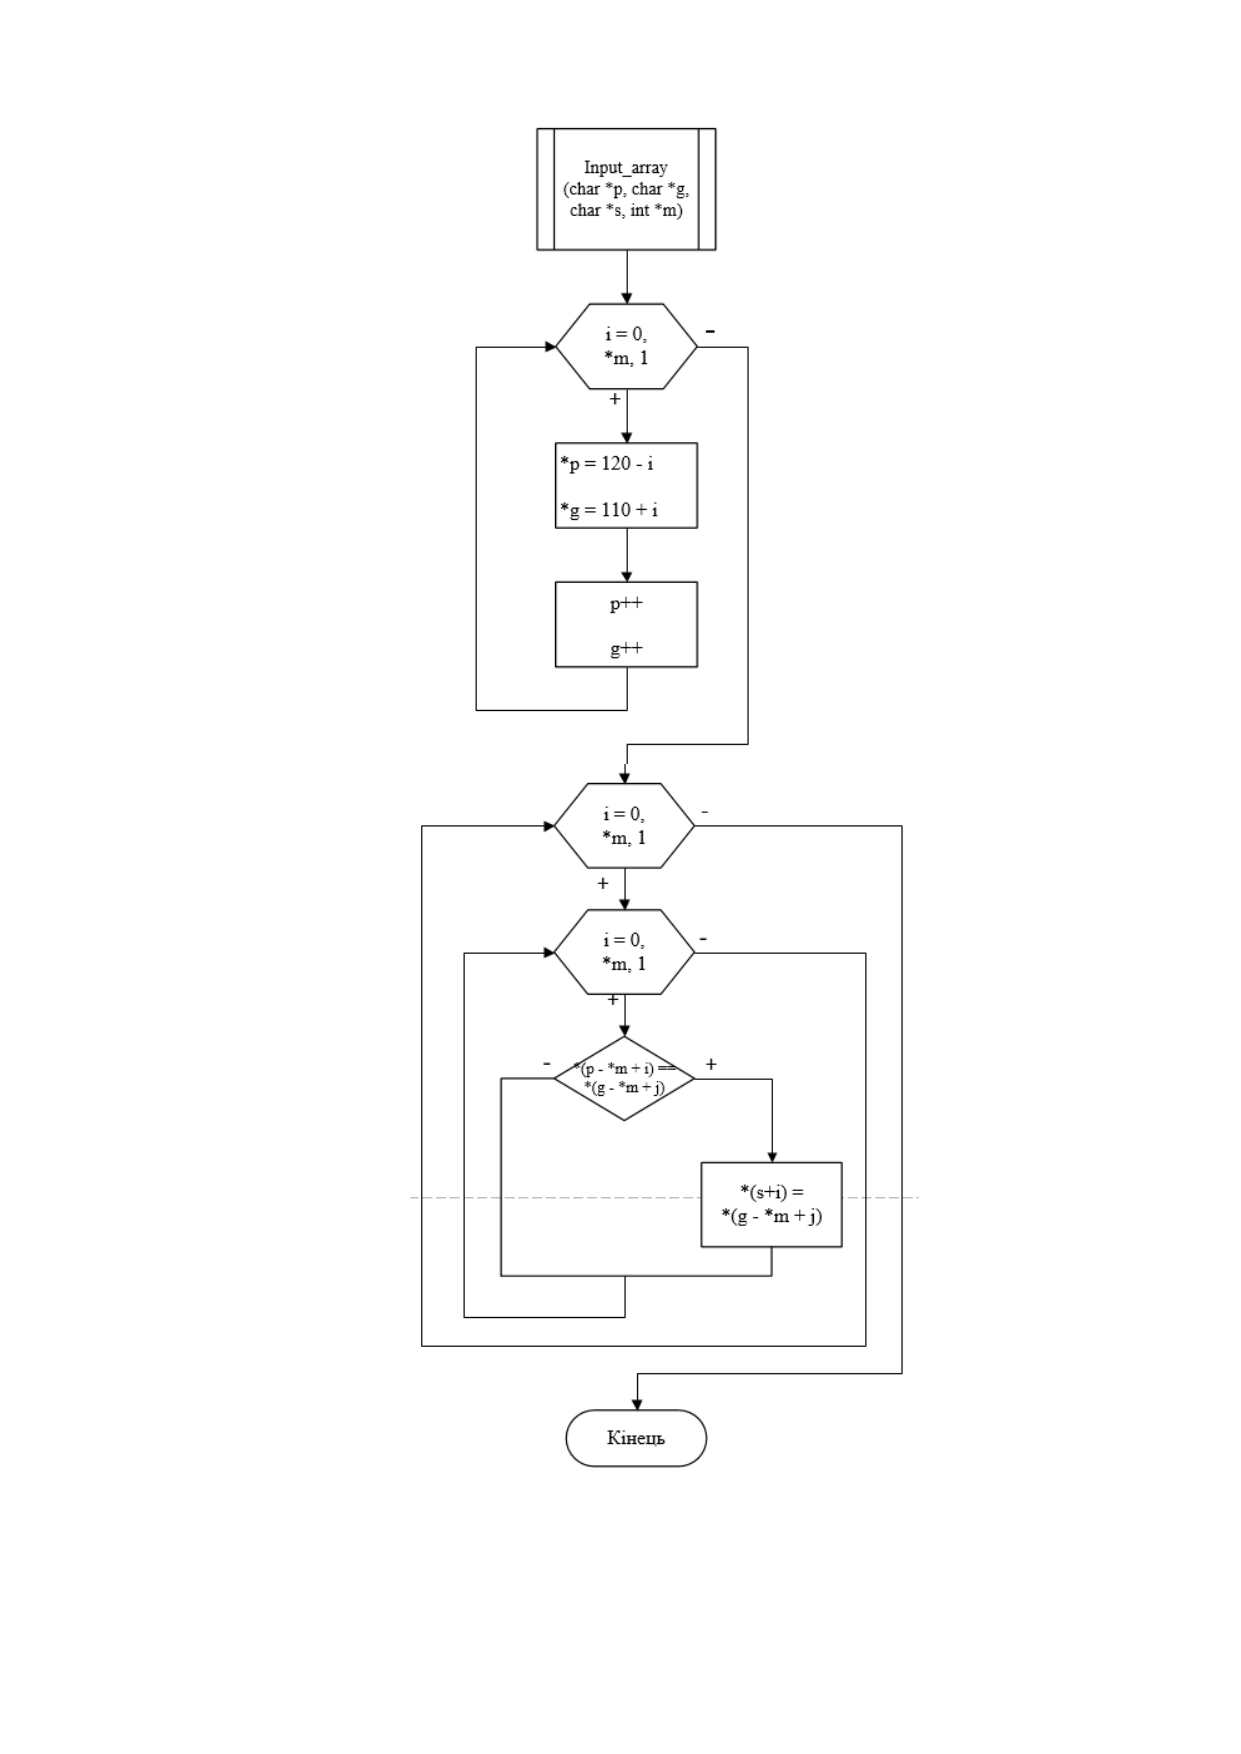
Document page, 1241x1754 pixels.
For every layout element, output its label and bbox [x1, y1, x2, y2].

picture [409, 118, 920, 1473]
